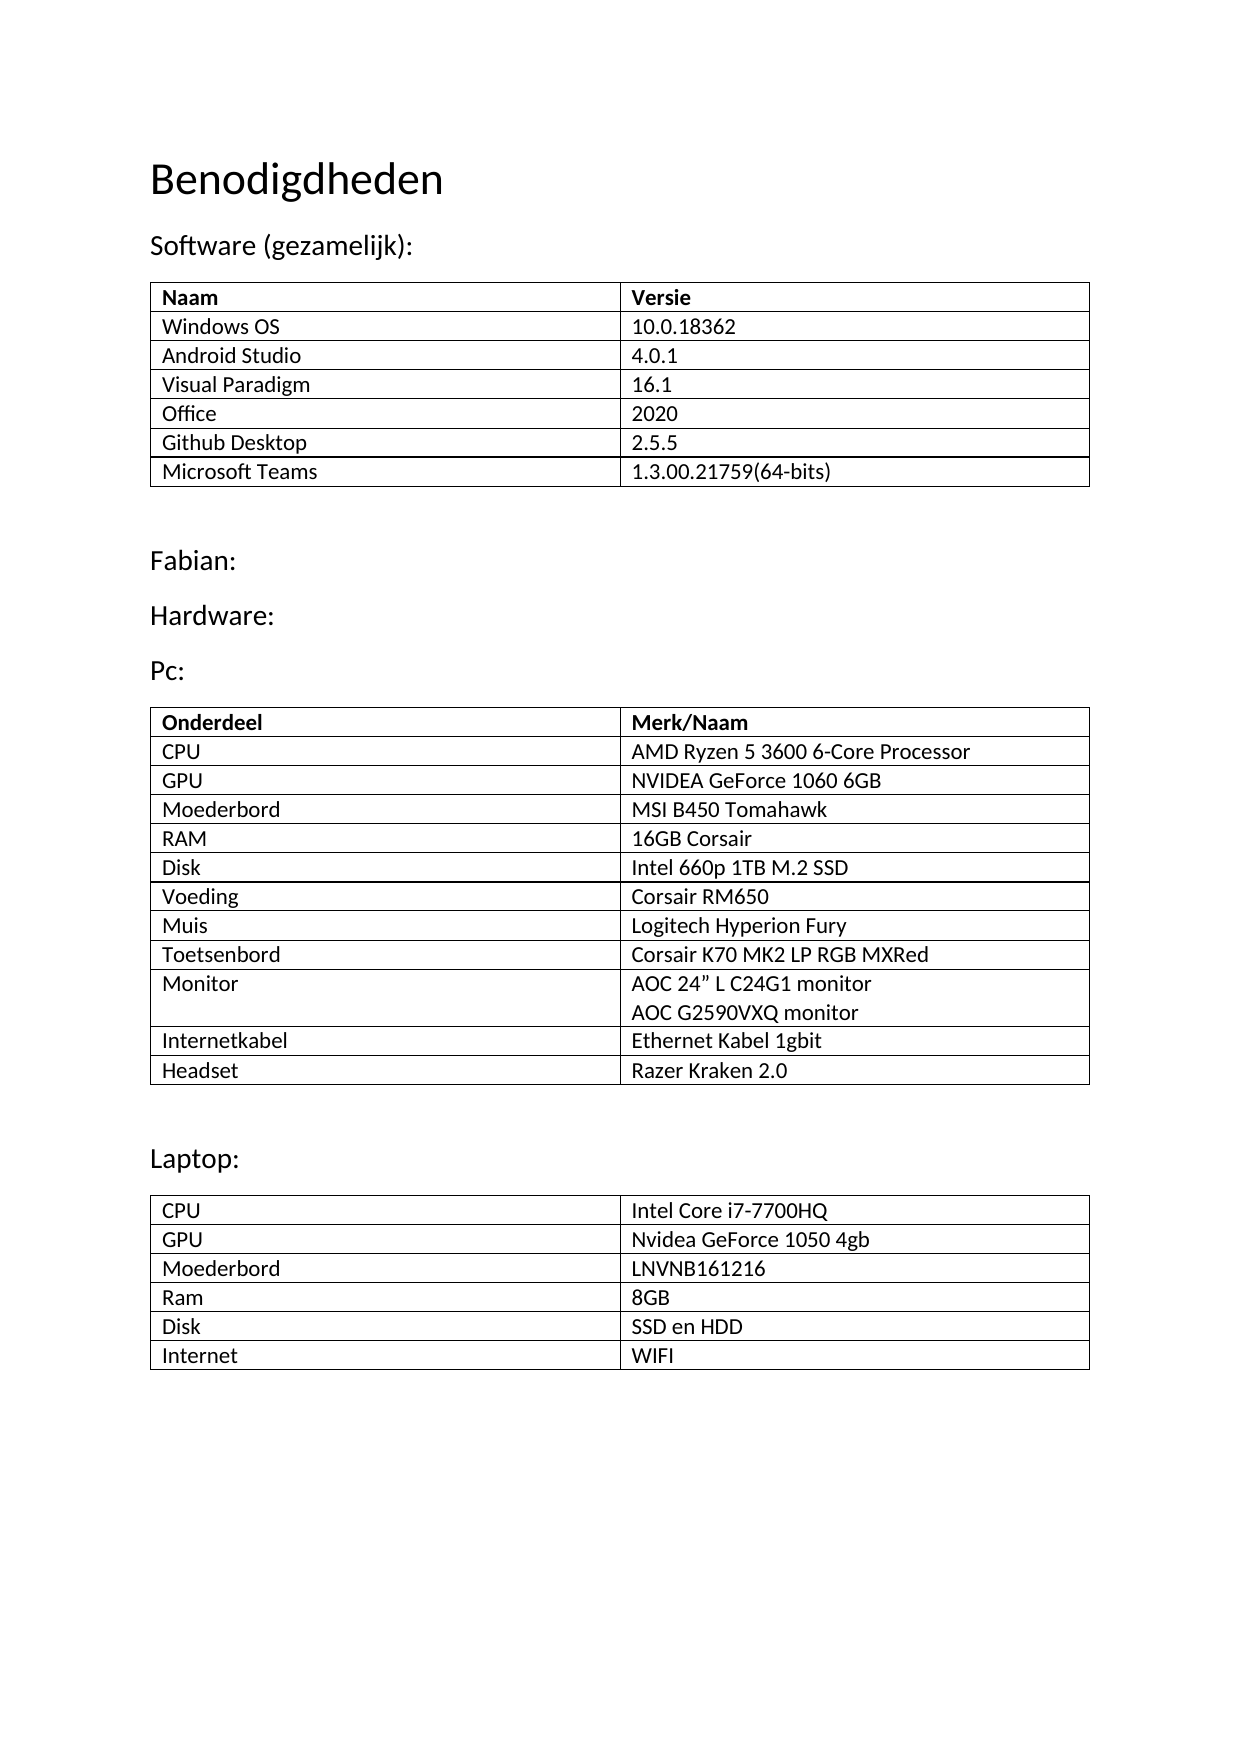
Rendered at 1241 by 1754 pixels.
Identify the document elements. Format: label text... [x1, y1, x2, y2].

table_cell Corsair K70 MK2 LP RGB MXRed [621, 941, 1089, 968]
table_cell SSD en HDD [621, 1312, 1089, 1340]
table_cell Visual Paradigm [151, 370, 620, 398]
table_cell GPU [151, 1225, 620, 1253]
table_cell Logitech Hyperion Fury [621, 911, 1089, 939]
table_cell Internetkabel [151, 1027, 620, 1055]
table_header Naam [151, 283, 620, 311]
table_cell Nvidea GeForce 1050 4gb [621, 1225, 1089, 1253]
table_cell Ram [151, 1283, 620, 1311]
table_cell 2020 [621, 399, 1089, 427]
table_cell GPU [151, 766, 620, 794]
table_cell NVIDEA GeForce 1060 6GB [621, 766, 1089, 794]
table_cell 16GB Corsair [621, 824, 1089, 852]
table_header Intel Core i7-7700HQ [621, 1196, 1089, 1224]
table_cell CPU [151, 737, 620, 765]
table_cell Moederbord [151, 795, 620, 823]
table_cell RAM [151, 824, 620, 852]
table_cell 4.0.1 [621, 341, 1089, 369]
table_cell Voeding [151, 883, 620, 910]
table_header Onderdeel [151, 708, 620, 736]
table_cell Internet [151, 1341, 620, 1369]
table_cell WIFI [621, 1341, 1089, 1369]
table_cell Disk [151, 853, 620, 881]
table_cell Intel 660p 1TB M.2 SSD [621, 853, 1089, 881]
text Benodigdheden [150, 150, 1090, 206]
text Laptop: [150, 1140, 1090, 1176]
text Hardware: [150, 597, 1090, 632]
table_cell MSI B450 Tomahawk [621, 795, 1089, 823]
table_cell Microsoft Teams [151, 458, 620, 486]
table_cell Muis [151, 911, 620, 939]
table_cell Android Studio [151, 341, 620, 369]
table_cell Disk [151, 1312, 620, 1340]
table_cell AOC 24” L C24G1 monitor AOC G2590VXQ monitor [621, 970, 1089, 1026]
table_cell 10.0.18362 [621, 312, 1089, 340]
table_cell 2.5.5 [621, 429, 1089, 456]
table_cell Toetsenbord [151, 941, 620, 968]
table_cell Moederbord [151, 1254, 620, 1282]
table_cell Ethernet Kabel 1gbit [621, 1027, 1089, 1055]
table_cell 1.3.00.21759(64-bits) [621, 458, 1089, 486]
table_header Versie [621, 283, 1089, 311]
text Fabian: [150, 542, 1090, 577]
table_cell Razer Kraken 2.0 [621, 1056, 1089, 1084]
table_header CPU [151, 1196, 620, 1224]
table_cell LNVNB161216 [621, 1254, 1089, 1282]
table_cell Windows OS [151, 312, 620, 340]
table_cell 8GB [621, 1283, 1089, 1311]
table_header Merk/Naam [621, 708, 1089, 736]
table_cell 16.1 [621, 370, 1089, 398]
table_cell Corsair RM650 [621, 883, 1089, 910]
table_cell Headset [151, 1056, 620, 1084]
table_cell Github Desktop [151, 429, 620, 456]
table_cell Monitor [151, 970, 620, 1026]
table_cell Office [151, 399, 620, 427]
table_cell AMD Ryzen 5 3600 6-Core Processor [621, 737, 1089, 765]
text Pc: [150, 652, 1090, 687]
text Software (gezamelijk): [150, 227, 1090, 263]
